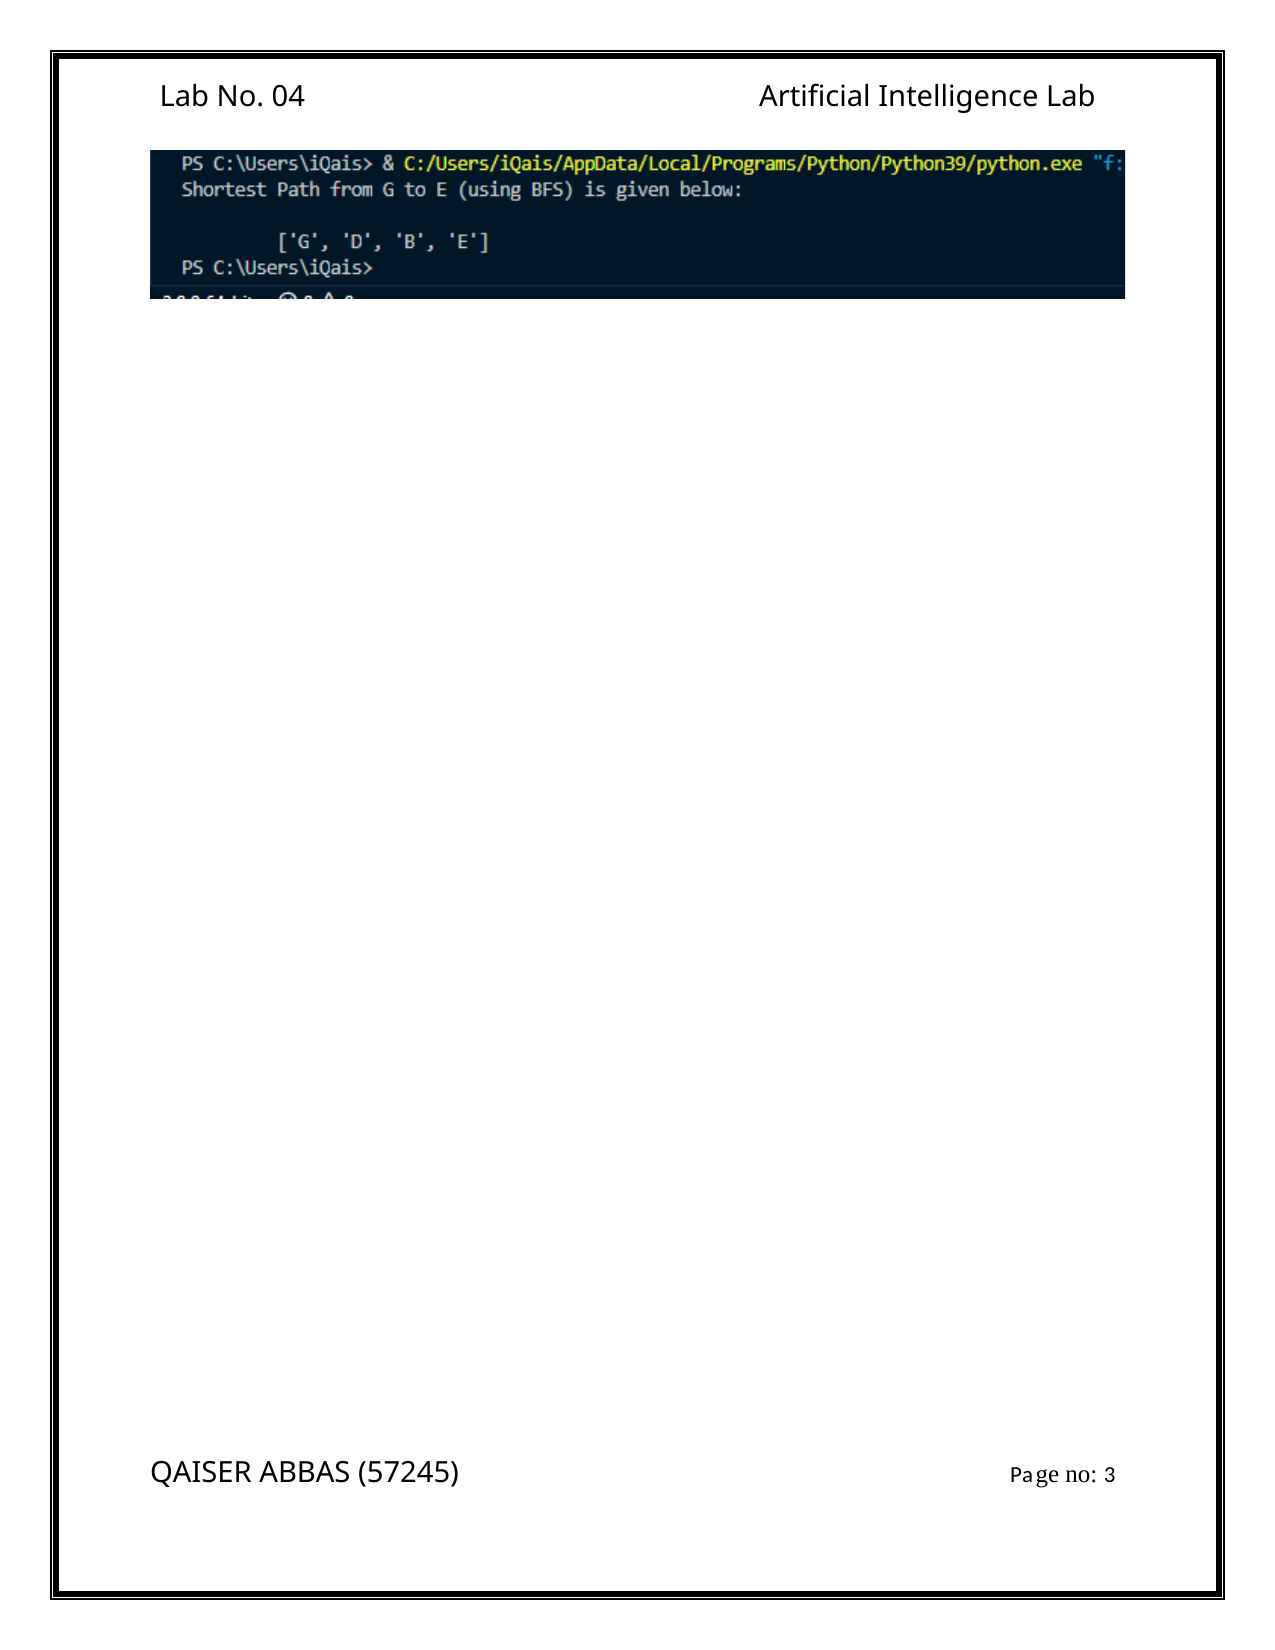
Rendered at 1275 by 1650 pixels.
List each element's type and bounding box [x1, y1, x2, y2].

picture [150, 150, 1125, 299]
